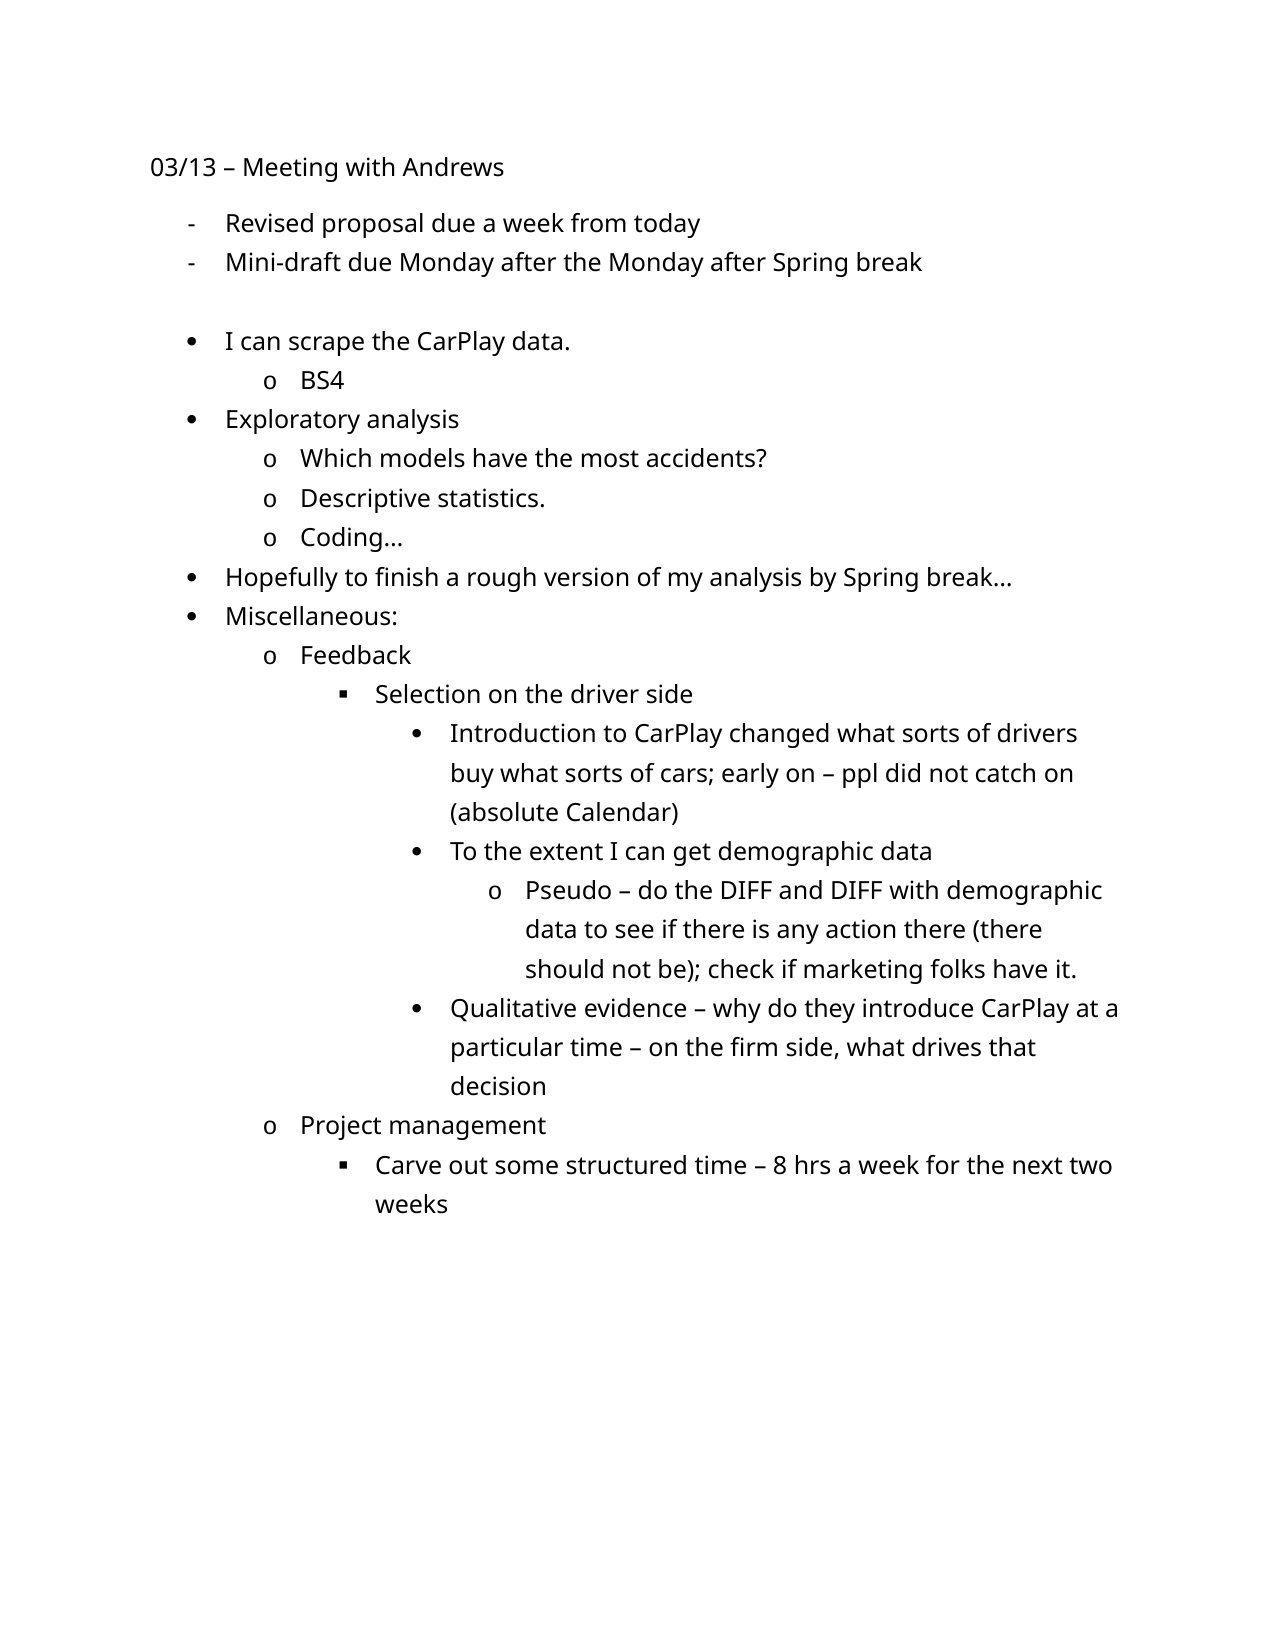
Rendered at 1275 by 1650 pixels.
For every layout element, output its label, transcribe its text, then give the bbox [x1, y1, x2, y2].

list Hopefully to finish a rough version of my analysis by Spring break… [187, 559, 1125, 593]
list Mini-draft due Monday after the Monday after Spring break [187, 245, 1125, 279]
list BS4 [262, 362, 1125, 397]
list Miscellaneous: [187, 598, 1125, 632]
list Pseudo – do the DIFF and DIFF with demographic data to see if there is any action there (there should not be); check if marketing folks have it. [487, 873, 1125, 985]
list Which models have the most accidents? [262, 441, 1125, 475]
list Descriptive statistics. [262, 480, 1125, 515]
list Feedback [262, 637, 1125, 672]
list Coding… [262, 520, 1125, 554]
list Selection on the driver side [337, 677, 1125, 711]
list Revised proposal due a week from today [187, 206, 1125, 240]
list Carve out some structured time – 8 hrs a week for the next two weeks [337, 1147, 1125, 1221]
list Project management [262, 1108, 1125, 1142]
list I can scrape the CarPlay data. [187, 323, 1125, 357]
list Exploratory analysis [187, 402, 1125, 436]
list Introduction to CarPlay changed what sorts of drivers buy what sorts of cars; early on – ppl did not catch on (absolute Calendar) [412, 716, 1125, 828]
text 03/13 – Meeting with Andrews [150, 150, 1125, 184]
list To the extent I can get demographic data [412, 833, 1125, 868]
list Qualitative evidence – why do they introduce CarPlay at a particular time – on the firm side, what drives that decision [412, 990, 1125, 1103]
